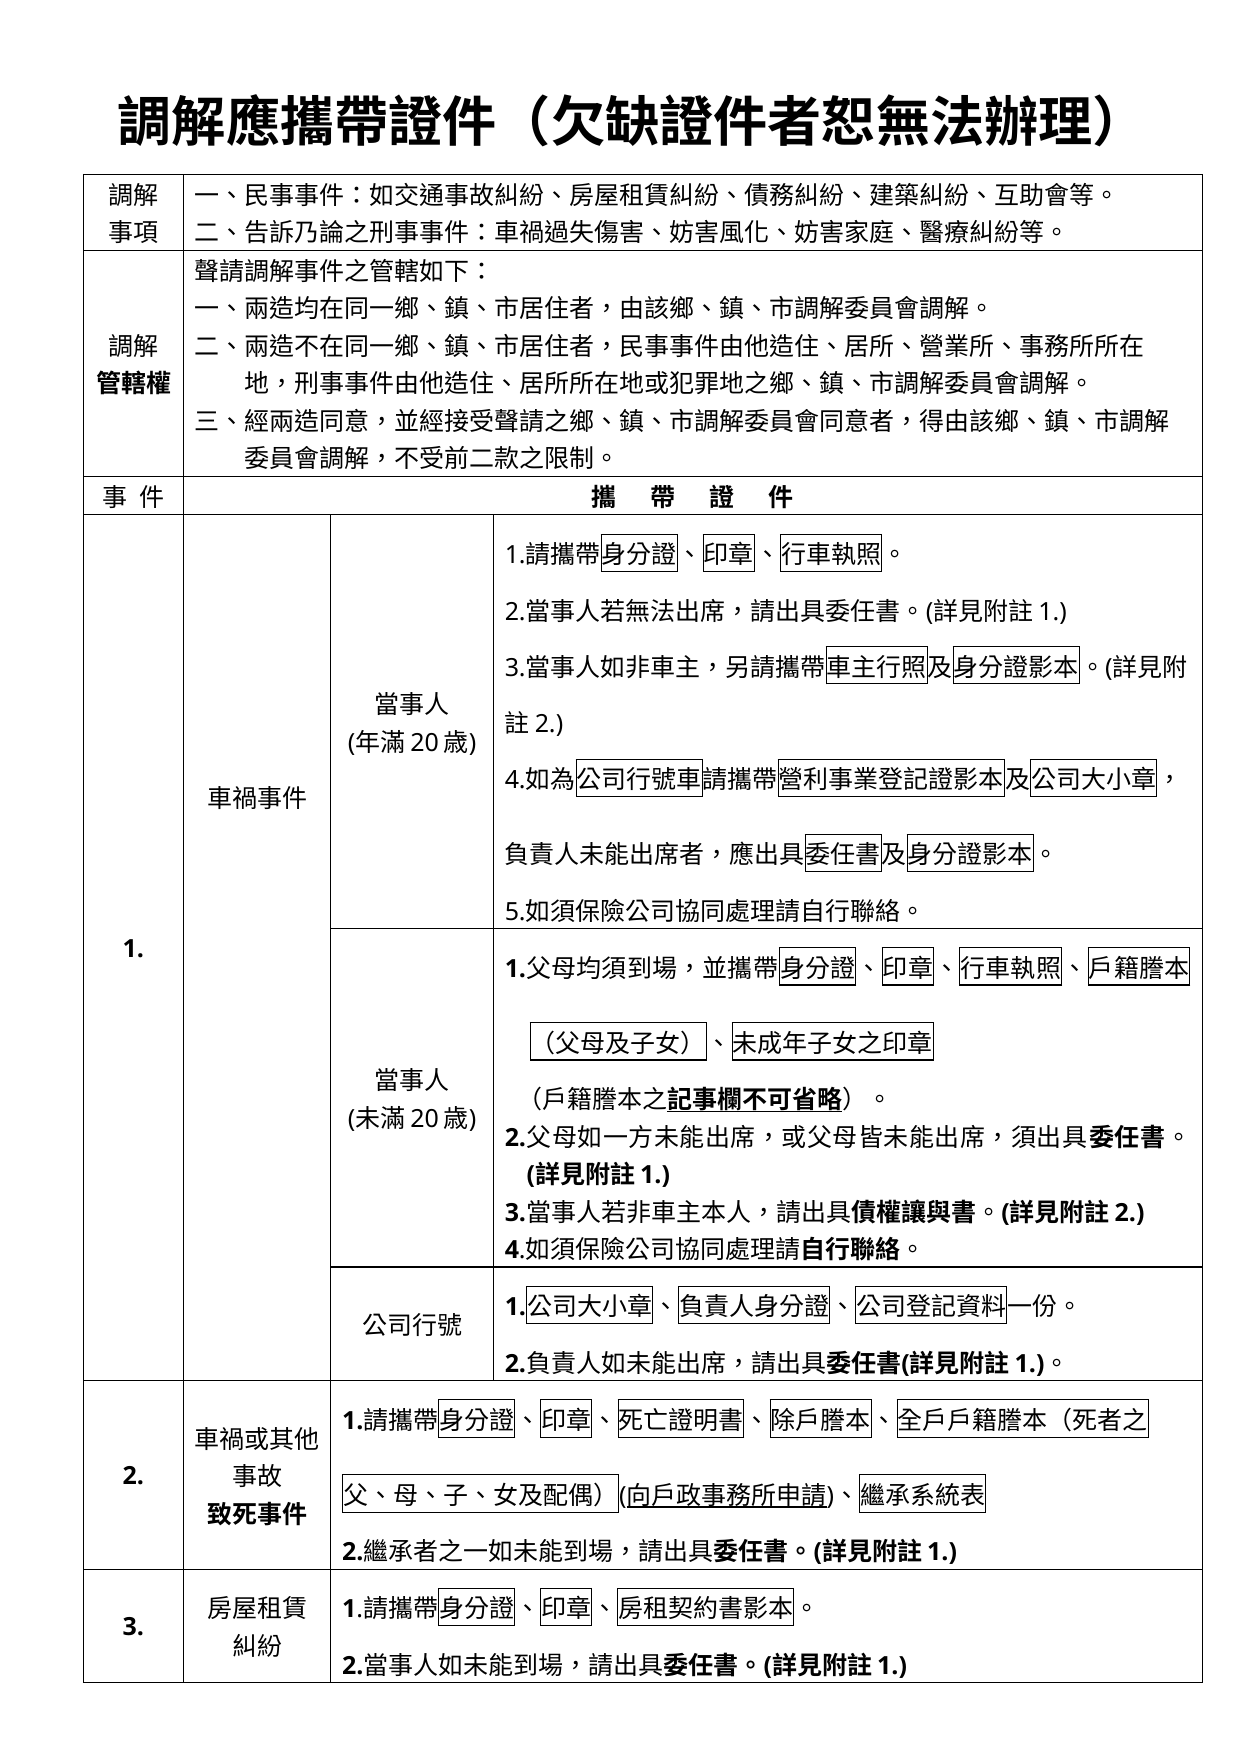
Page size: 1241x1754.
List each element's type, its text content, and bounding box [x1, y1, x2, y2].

table_cell 房屋租賃 糾紛 [184, 1570, 330, 1682]
table_cell 攜 帶 證 件 [184, 477, 1202, 514]
table_cell 當事人 (未滿20歳) [331, 929, 493, 1266]
table_cell 1.公司大小章、負責人身分證、公司登記資料一份。 2.負責人如未能出席，請出具委任書(詳見附註1.)。 [494, 1268, 1202, 1380]
table_cell 2. [84, 1381, 183, 1568]
table_cell 1. [84, 515, 183, 1380]
table_cell 公司行號 [331, 1268, 493, 1380]
table_cell 1.父母均須到場，並攜帶身分證、印章、行車執照、戶籍謄本（父母及子女）、未成年子女之印章 （戶籍謄本之記事欄不可省略）。 2.父母如一方未能出席，或父母皆未能出席，須出具委任書。(詳見附註1.) 3.當事人若非車主本人，請出具債權讓與書。(詳見附註2.) 4.如須保險公司協同處理請自行聯絡。 [494, 929, 1202, 1266]
text 調解應攜帶證件（欠缺證件者恕無法辦理） [94, 61, 1169, 174]
table_cell 聲請調解事件之管轄如下： 一、兩造均在同一鄉、鎮、市居住者，由該鄉、鎮、市調解委員會調解。 二、兩造不在同一鄉、鎮、市居住者，民事事件由他造住、居所、營業所、事務所所在地，刑事事件由他造住、居所所在地或犯罪地之鄉、鎮、市調解委員會調解。 三、經兩造同意，並經接受聲請之鄉、鎮、市調解委員會同意者，得由該鄉、鎮、市調解委員會調解，不受前二款之限制。 [184, 251, 1202, 476]
table_cell 調解 管轄權 [84, 251, 183, 476]
table_cell 當事人 (年滿20歳) [331, 515, 493, 928]
table_cell 1.請攜帶身分證、印章、房租契約書影本。 2.當事人如未能到場，請出具委任書。(詳見附註1.) [331, 1570, 1202, 1682]
table_header 調解 事項 [84, 175, 183, 250]
table_cell 3. [84, 1570, 183, 1682]
table_header 一、民事事件：如交通事故糾紛、房屋租賃糾紛、債務糾紛、建築糾紛、互助會等。 二、告訴乃論之刑事事件：車禍過失傷害、妨害風化、妨害家庭、醫療糾紛等。 [184, 175, 1202, 250]
table_cell 1.請攜帶身分證、印章、行車執照。 2.當事人若無法出席，請出具委任書。(詳見附註1.) 3.當事人如非車主，另請攜帶車主行照及身分證影本。(詳見附註2.) 4.如為公司行號車請攜帶營利事業登記證影本及公司大小章，負責人未能出席者，應出具委任書及身分證影本。 5.如須保險公司協同處理請自行聯絡。 [494, 515, 1202, 928]
table_cell 1.請攜帶身分證、印章、死亡證明書、除戶謄本、全戶戶籍謄本（死者之父、母、子、女及配偶）(向戶政事務所申請)、繼承系統表 2.繼承者之一如未能到場，請出具委任書。(詳見附註1.) [331, 1381, 1202, 1568]
table_cell 車禍或其他事故 致死事件 [184, 1381, 330, 1568]
table_cell 車禍事件 [184, 515, 330, 1380]
table_cell 事 件 [84, 477, 183, 514]
